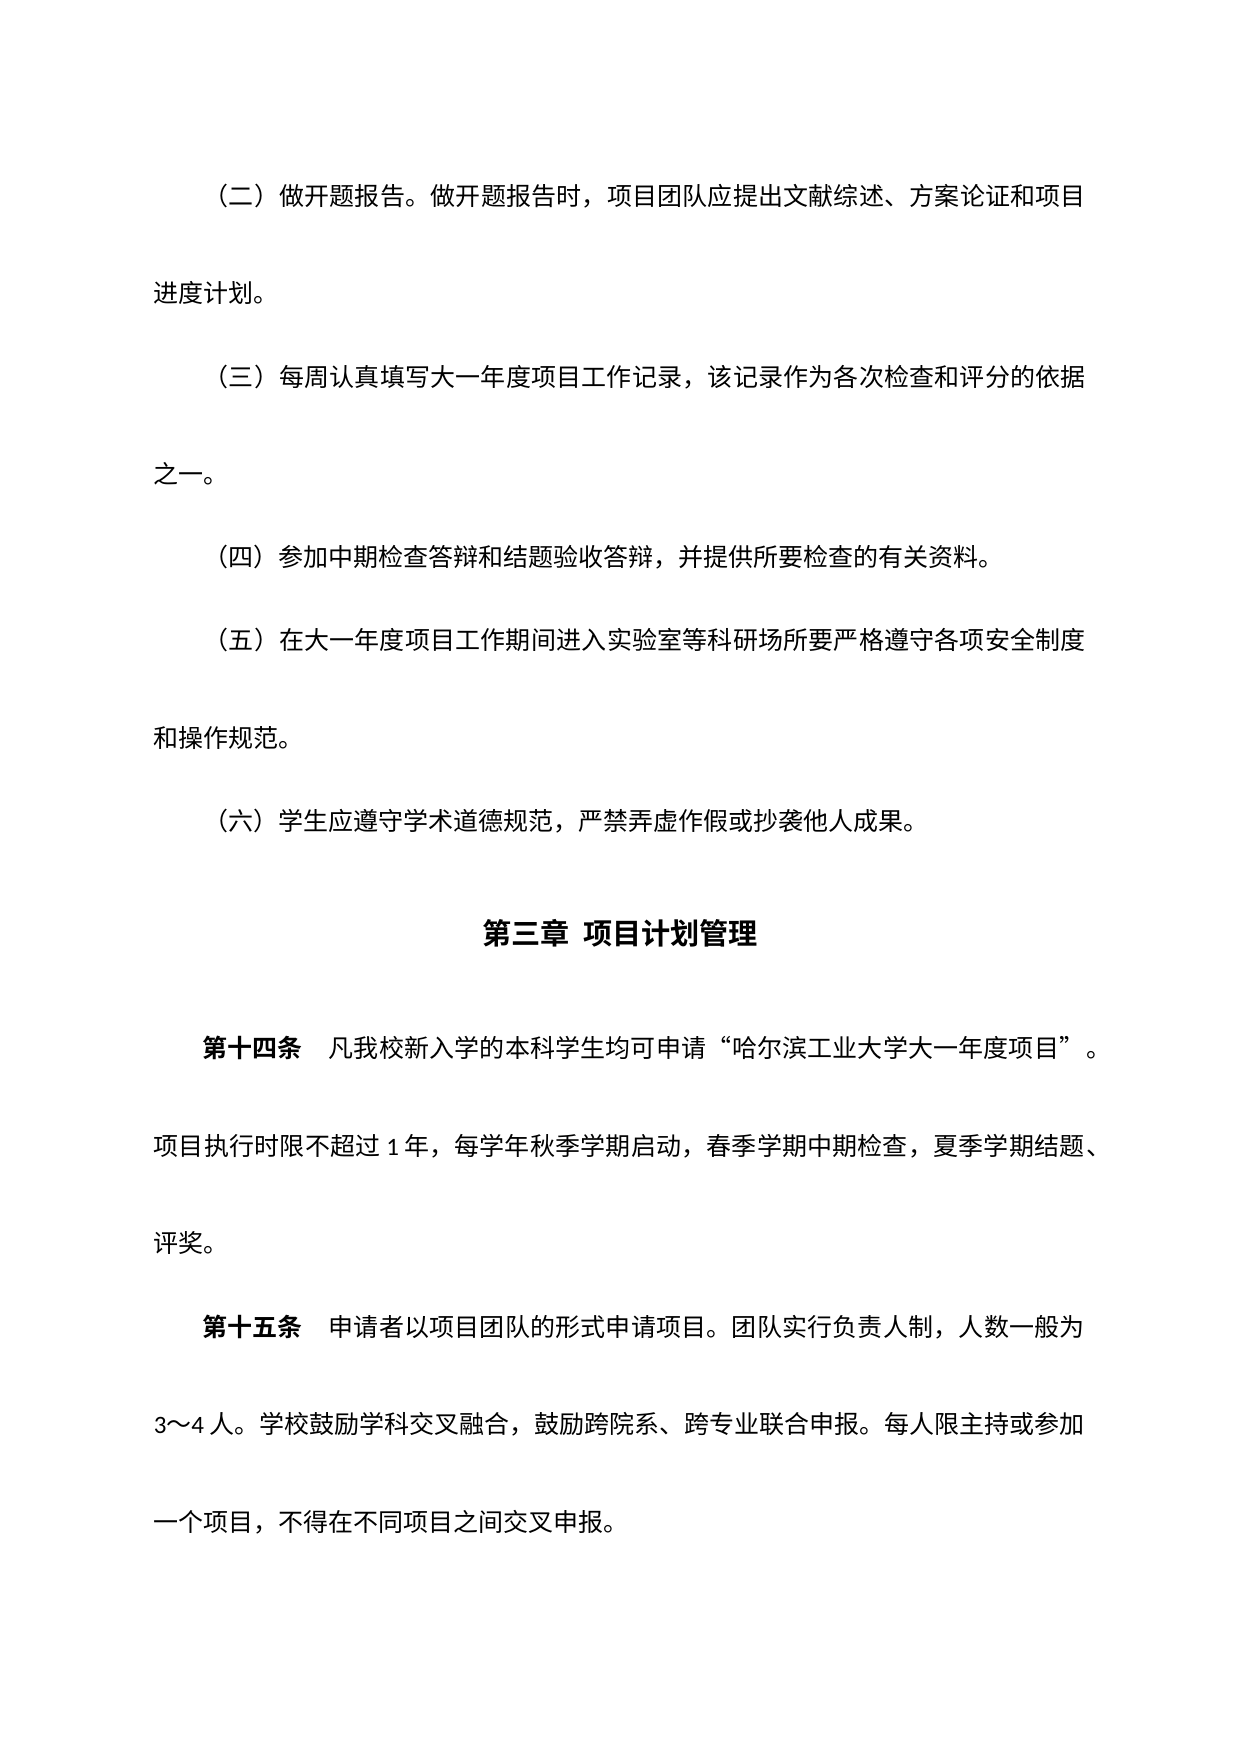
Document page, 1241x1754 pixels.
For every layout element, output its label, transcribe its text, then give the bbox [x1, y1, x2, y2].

text （三）每周认真填写大一年度项目工作记录，该记录作为各次检查和评分的依据之一。 [153, 343, 1087, 505]
text （四）参加中期检查答辩和结题验收答辩，并提供所要检查的有关资料。 [153, 523, 1087, 588]
text （二）做开题报告。做开题报告时，项目团队应提出文献综述、方案论证和项目进度计划。 [153, 162, 1087, 324]
text 第三章 项目计划管理 [153, 899, 1087, 964]
list 申请者以项目团队的形式申请项目。团队实行负责人制，人数一般为3～4人。学校鼓励学科交叉融合，鼓励跨院系、跨专业联合申报。每人限主持或参加一个项目，不得在不同项目之间交叉申报。 [153, 1293, 1087, 1553]
text （五）在大一年度项目工作期间进入实验室等科研场所要严格遵守各项安全制度和操作规范。 [153, 606, 1087, 769]
list 凡我校新入学的本科学生均可申请“哈尔滨工业大学大一年度项目”。项目执行时限不超过1年，每学年秋季学期启动，春季学期中期检查，夏季学期结题、评奖。 [153, 1014, 1087, 1274]
text （六）学生应遵守学术道德规范，严禁弄虚作假或抄袭他人成果。 [153, 787, 1087, 852]
